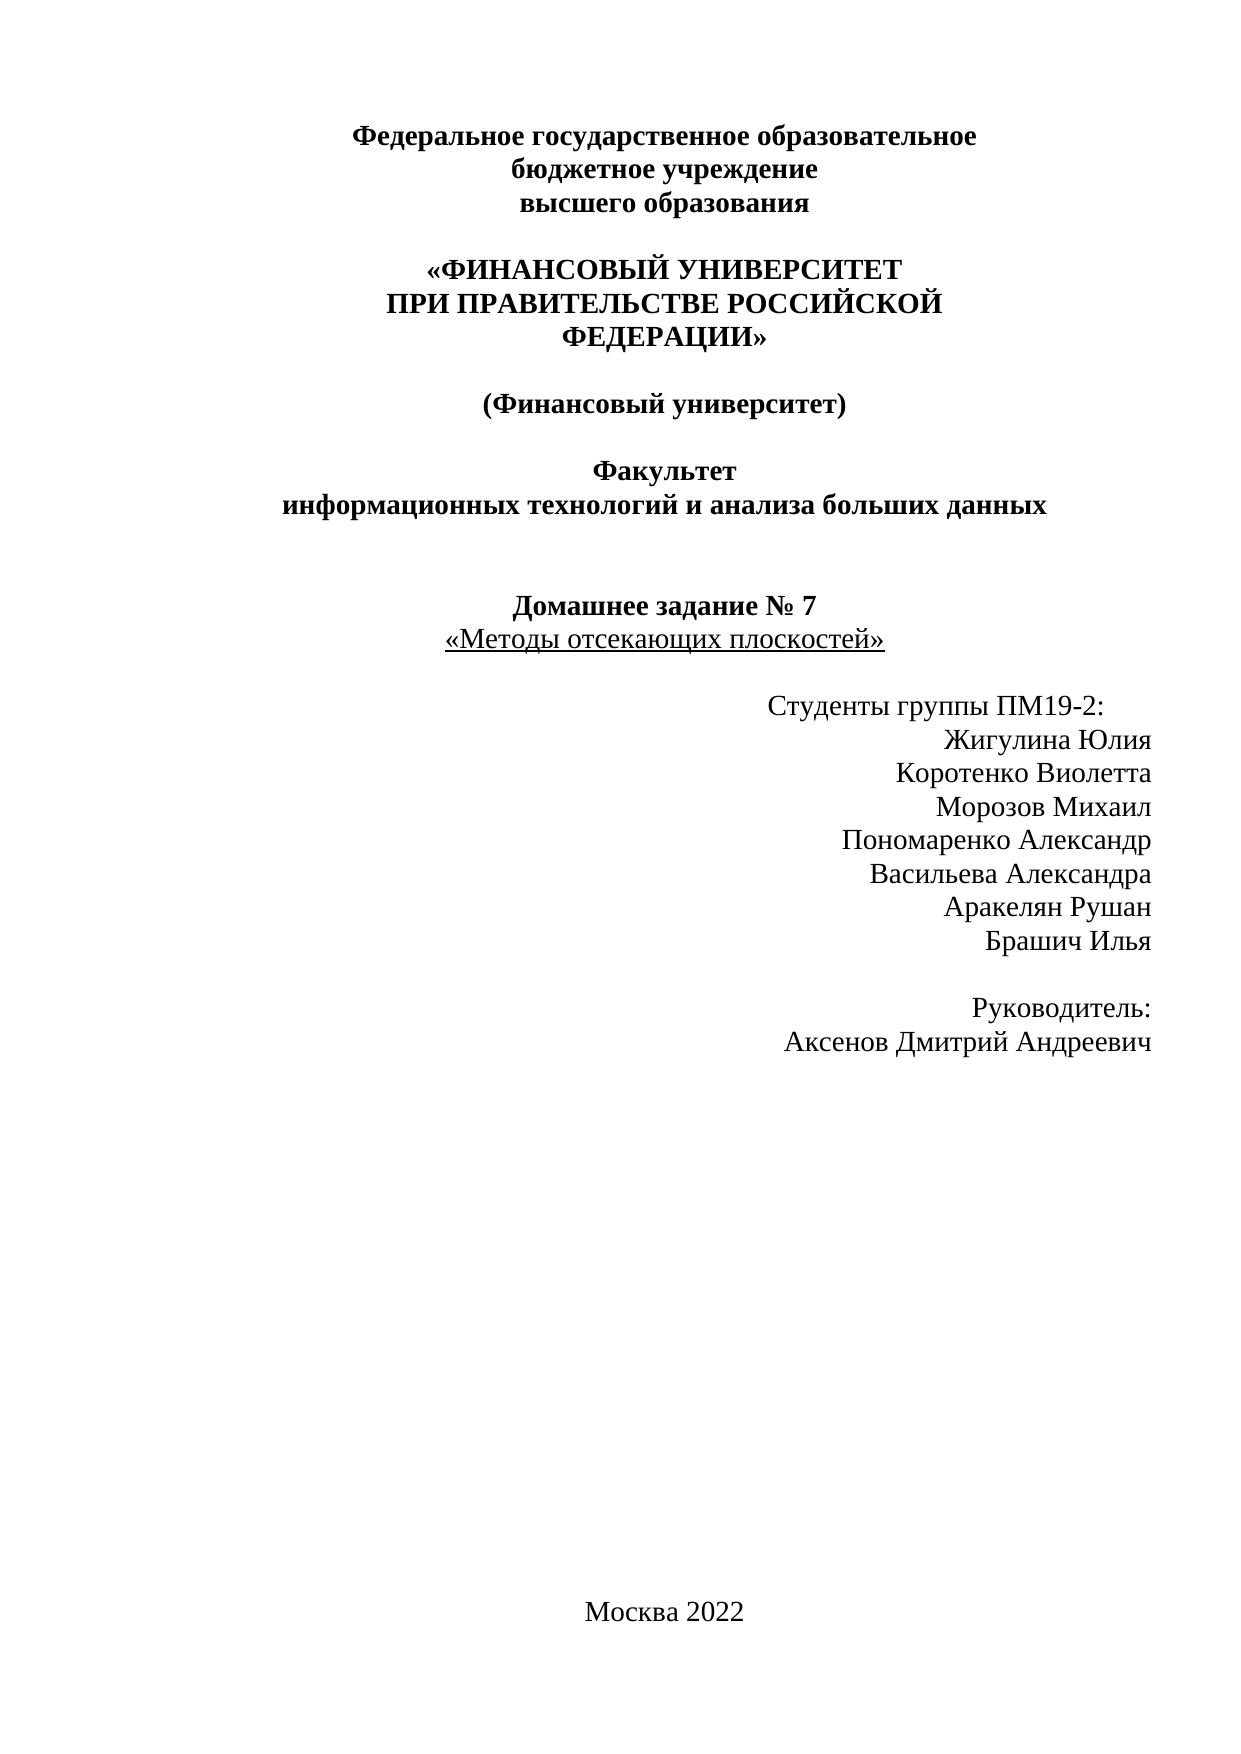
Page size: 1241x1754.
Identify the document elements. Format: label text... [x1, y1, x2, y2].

text Факультет [177, 453, 1152, 487]
text Морозов Михаил [767, 789, 1152, 822]
text ФЕДЕРАЦИИ» [177, 319, 1152, 353]
text «ФИНАНСОВЫЙ УНИВЕРСИТЕТ [177, 252, 1152, 286]
text Коротенко Виолетта [767, 755, 1152, 789]
text Студенты группы ПМ19-2: [767, 688, 1152, 722]
text информационных технологий и анализа больших данных [177, 487, 1152, 521]
text Федеральное государственное образовательное [177, 118, 1152, 152]
text Жигулина Юлия [767, 722, 1152, 755]
text Москва 2022 [177, 1594, 1152, 1627]
text «Методы отсекающих плоскостей» [177, 621, 1152, 655]
text Васильева Александра [767, 856, 1152, 889]
text Аракелян Рушан [767, 889, 1152, 923]
text Руководитель: [767, 990, 1152, 1024]
text Домашнее задание № 7 [177, 588, 1152, 621]
text Аксенов Дмитрий Андреевич [767, 1024, 1152, 1057]
text Пономаренко Александр [767, 822, 1152, 856]
text ПРИ ПРАВИТЕЛЬСТВЕ РОССИЙСКОЙ [177, 286, 1152, 319]
text Брашич Илья [767, 923, 1152, 957]
text высшего образования [177, 185, 1152, 219]
text бюджетное учреждение [177, 152, 1152, 185]
text (Финансовый университет) [177, 386, 1152, 420]
